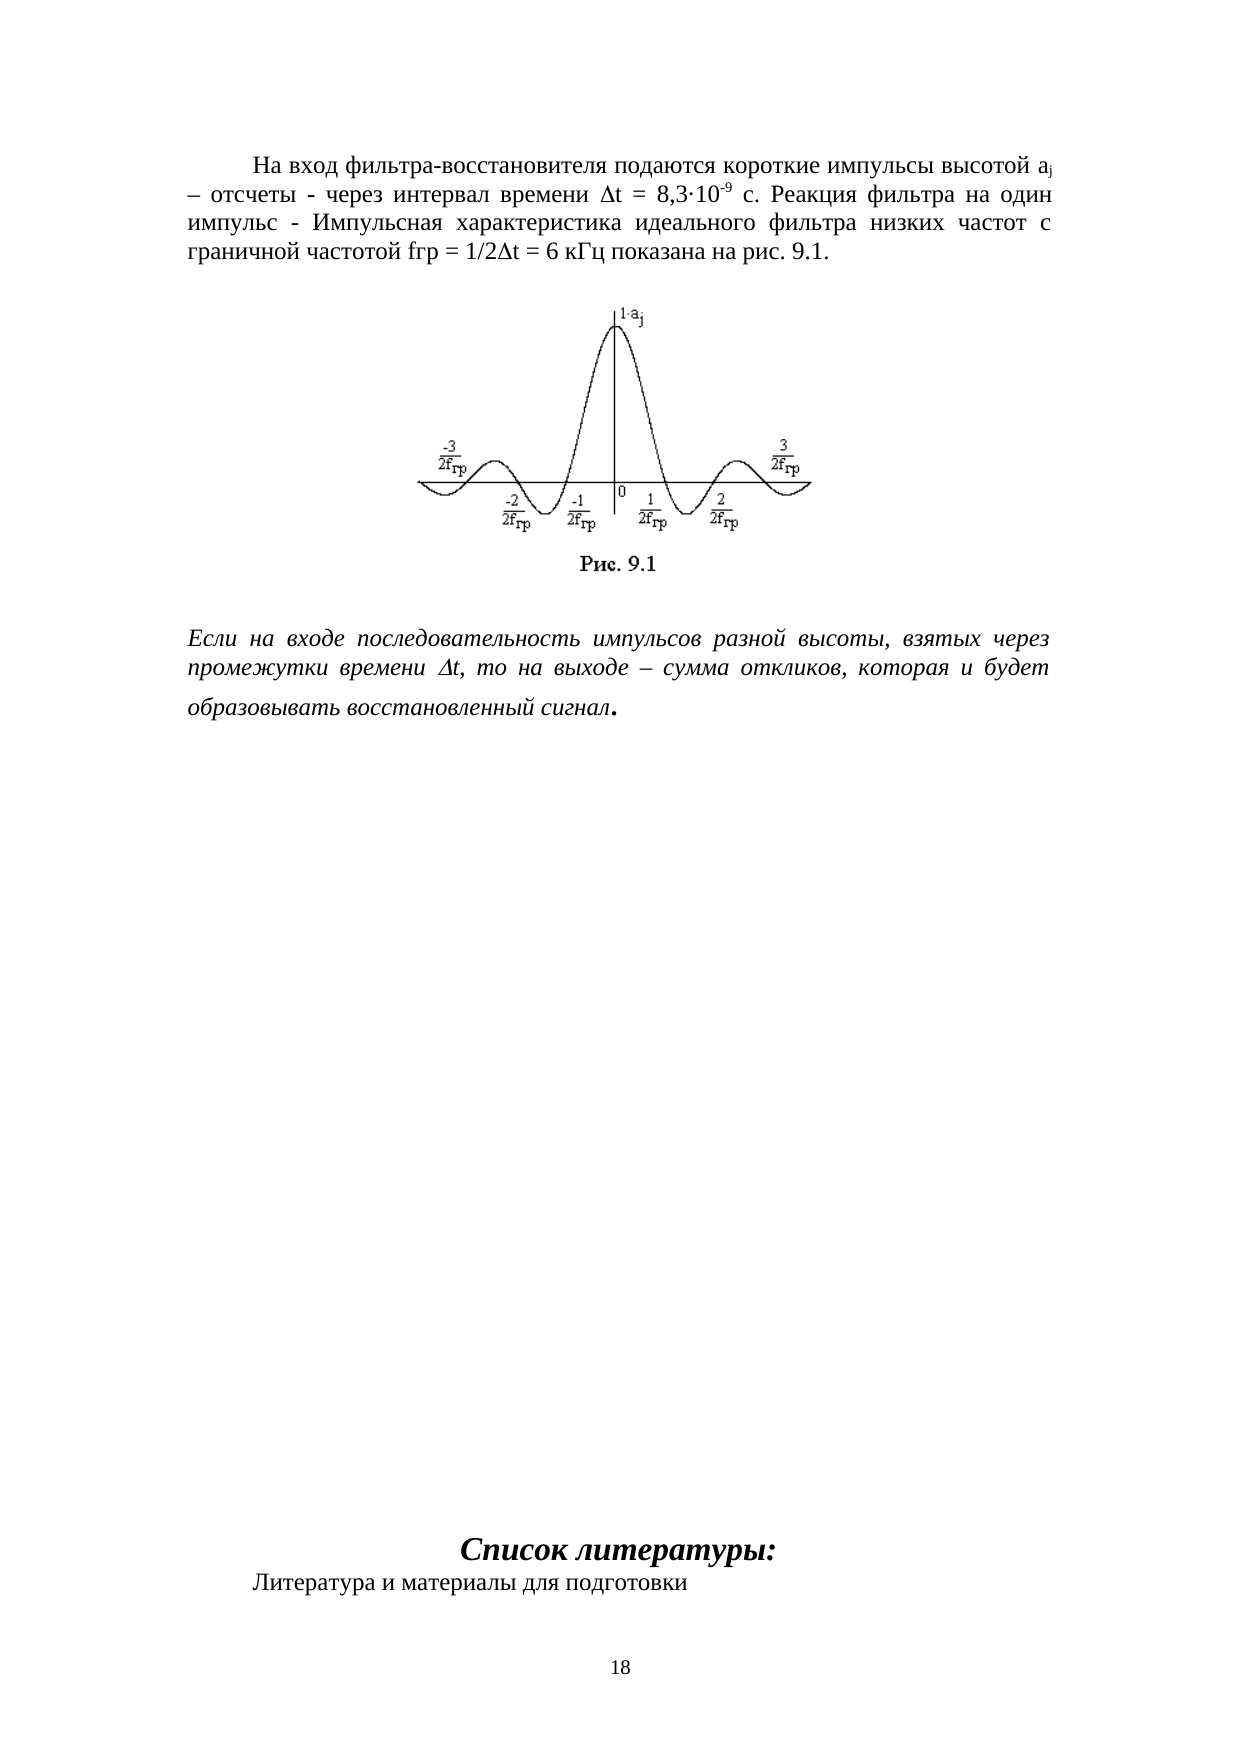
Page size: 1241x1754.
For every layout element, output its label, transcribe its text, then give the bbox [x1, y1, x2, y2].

text Список литературы: [187, 1529, 1053, 1567]
title Литература и материалы для подготовки [187, 1567, 1053, 1596]
picture [405, 291, 828, 595]
text На вход фильтра-восстановителя подаются короткие импульсы высотой aj – отсчеты - через интервал времени t = 8,3·10-9 с. Реакция фильтра на один импульс - Импульсная характеристика идеального фильтра низких частот с граничной частотой fгр = 1/2t = 6 кГц показана на рис. 9.1. [187, 150, 1053, 265]
subtitle Если на входе последовательность импульсов разной высоты, взятых через промежутки времени t, то на выходе – сумма откликов, которая и будет образовывать восстановленный сигнал. [187, 623, 1053, 724]
